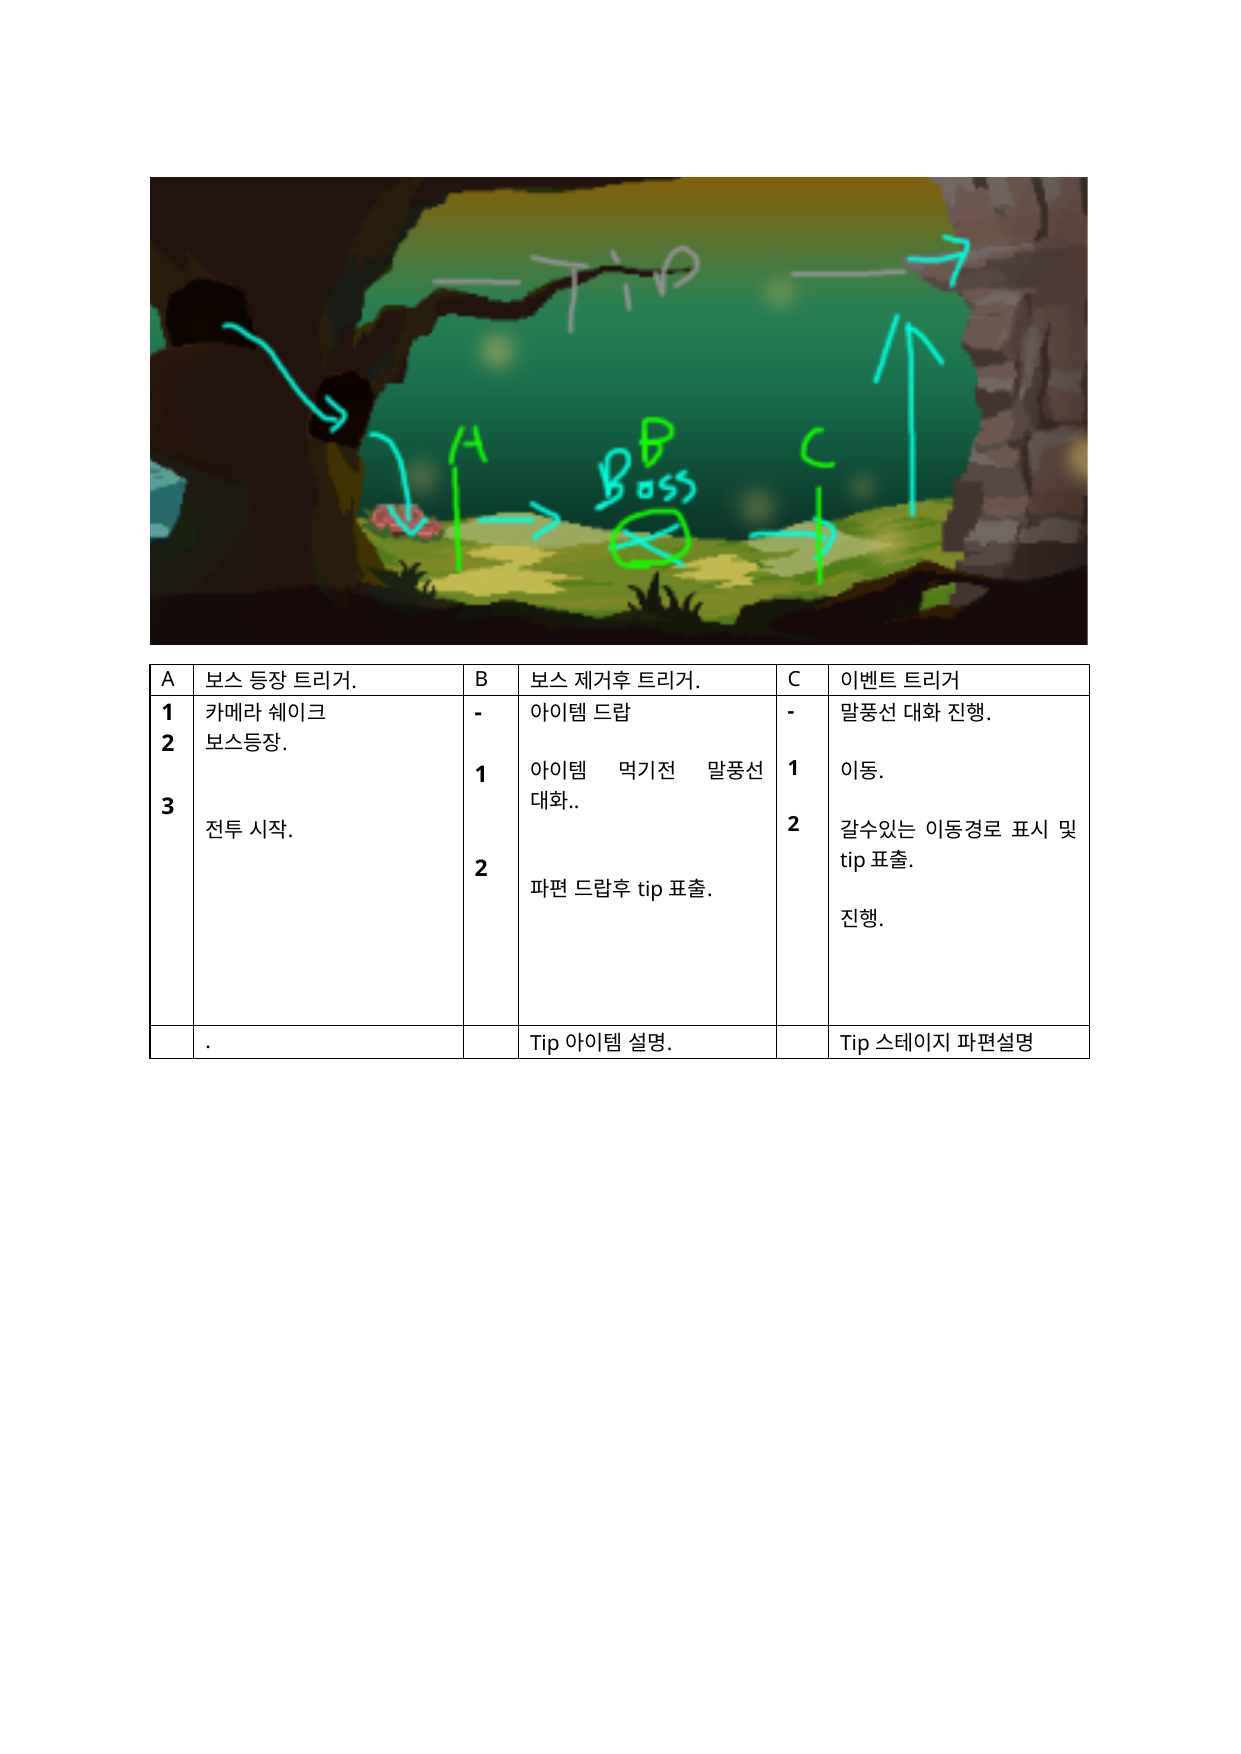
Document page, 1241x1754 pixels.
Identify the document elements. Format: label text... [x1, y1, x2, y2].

table_cell - 1 2 [464, 696, 518, 1025]
table_header 보스 등장 트리거. [194, 665, 463, 695]
table_header 보스 제거후 트리거. [519, 665, 776, 695]
picture [150, 177, 1088, 645]
table_cell 1 2 3 [151, 696, 193, 1025]
table_cell Tip 아이템 설명. [519, 1026, 776, 1057]
table_cell 카메라 쉐이크 보스등장. 전투 시작. [194, 696, 463, 1025]
table_header A [151, 665, 193, 695]
table_header 이벤트 트리거 [829, 665, 1089, 695]
table_cell 아이템 드랍 아이템 먹기전 말풍선 대화.. 파편 드랍후 tip 표출. [519, 696, 776, 1025]
table_cell [777, 1026, 828, 1057]
table_cell Tip 스테이지 파편설명 [829, 1026, 1089, 1057]
table_cell [151, 1026, 193, 1057]
table_header B [464, 665, 518, 695]
table_header C [777, 665, 828, 695]
table_cell . [194, 1026, 463, 1057]
table_cell [464, 1026, 518, 1057]
table_cell - 1 2 [777, 696, 828, 1025]
table_cell 말풍선 대화 진행. 이동. 갈수있는 이동경로 표시 및 tip표출. 진행. [829, 696, 1089, 1025]
